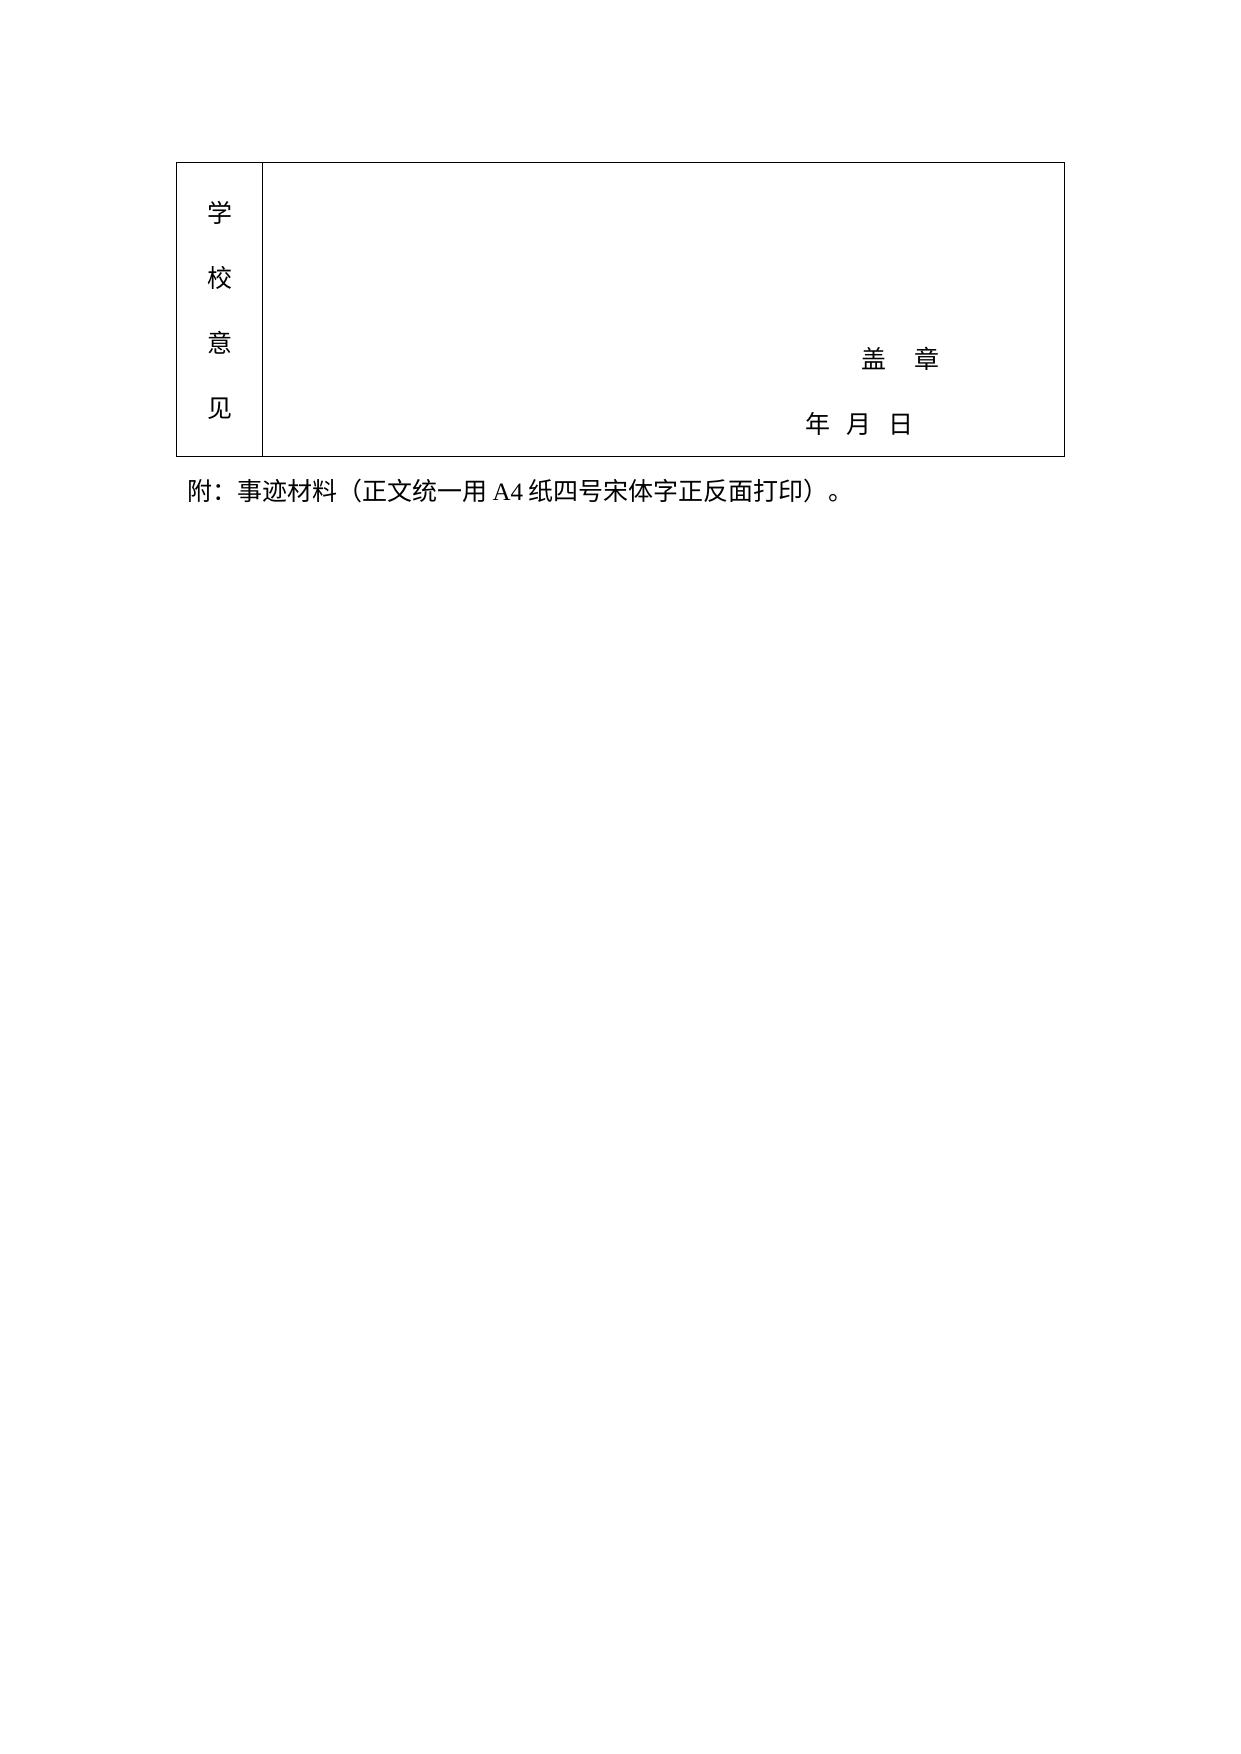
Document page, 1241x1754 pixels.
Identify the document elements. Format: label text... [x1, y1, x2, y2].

table_cell 盖 章 年 月 日 [263, 163, 1064, 456]
table_cell 学 校 意 见 [177, 163, 262, 456]
text 附：事迹材料（正文统一用A4纸四号宋体字正反面打印）。 [187, 457, 1053, 522]
